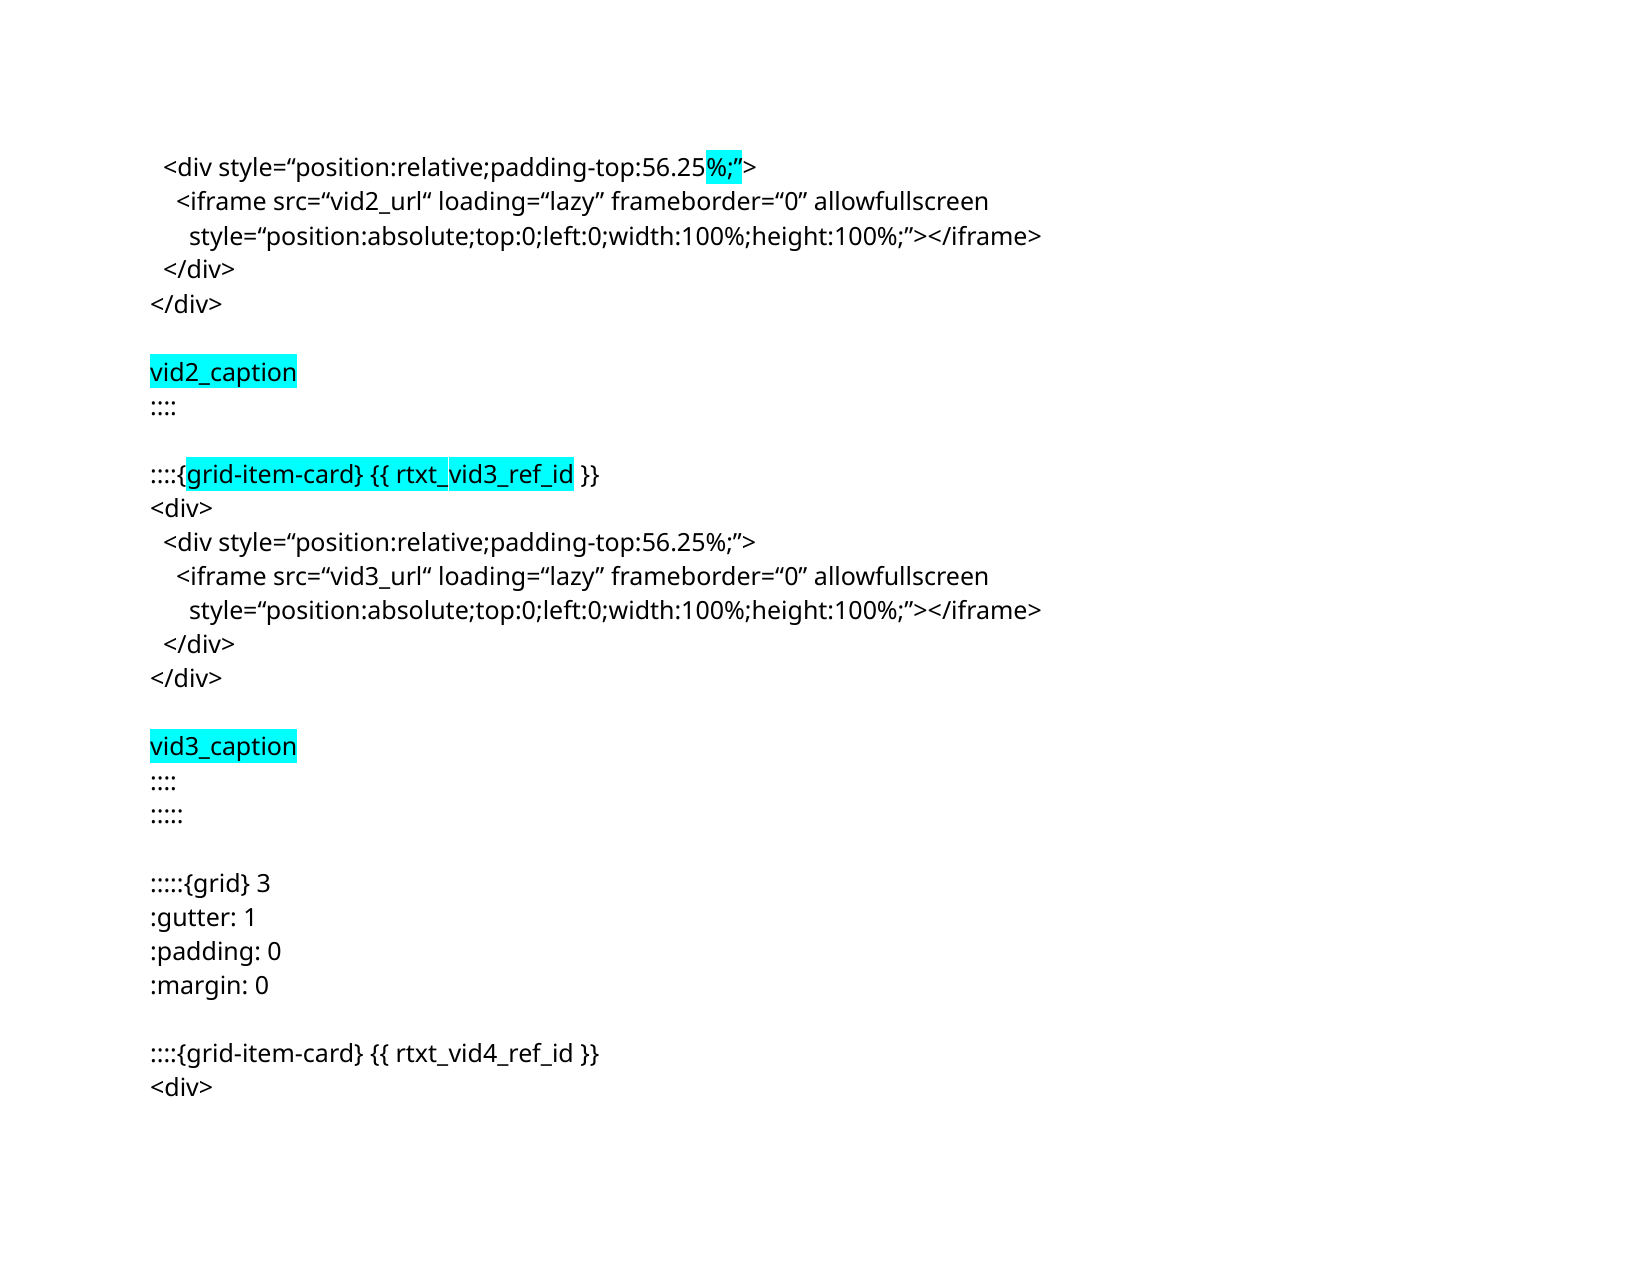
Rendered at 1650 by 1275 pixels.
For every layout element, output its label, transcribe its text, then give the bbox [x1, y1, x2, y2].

text :::::{grid} 3 :gutter: 1 :padding: 0 :margin: 0 [150, 865, 1500, 1036]
text vid3_caption :::: ::::: [150, 729, 1500, 831]
text vid2_caption :::: [150, 354, 1500, 457]
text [150, 1036, 1500, 1104]
text ::::{grid-item-card} {{ rtxt_vid3_ref_id }} <div> <div style=“position:relative;padding-top:56.25%;”> <iframe src=“vid3_url“ loading=“lazy” frameborder=“0” allowfullscreen style=“position:absolute;top:0;left:0;width:100%;height:100%;”></iframe> </div> </div> [150, 457, 1500, 729]
